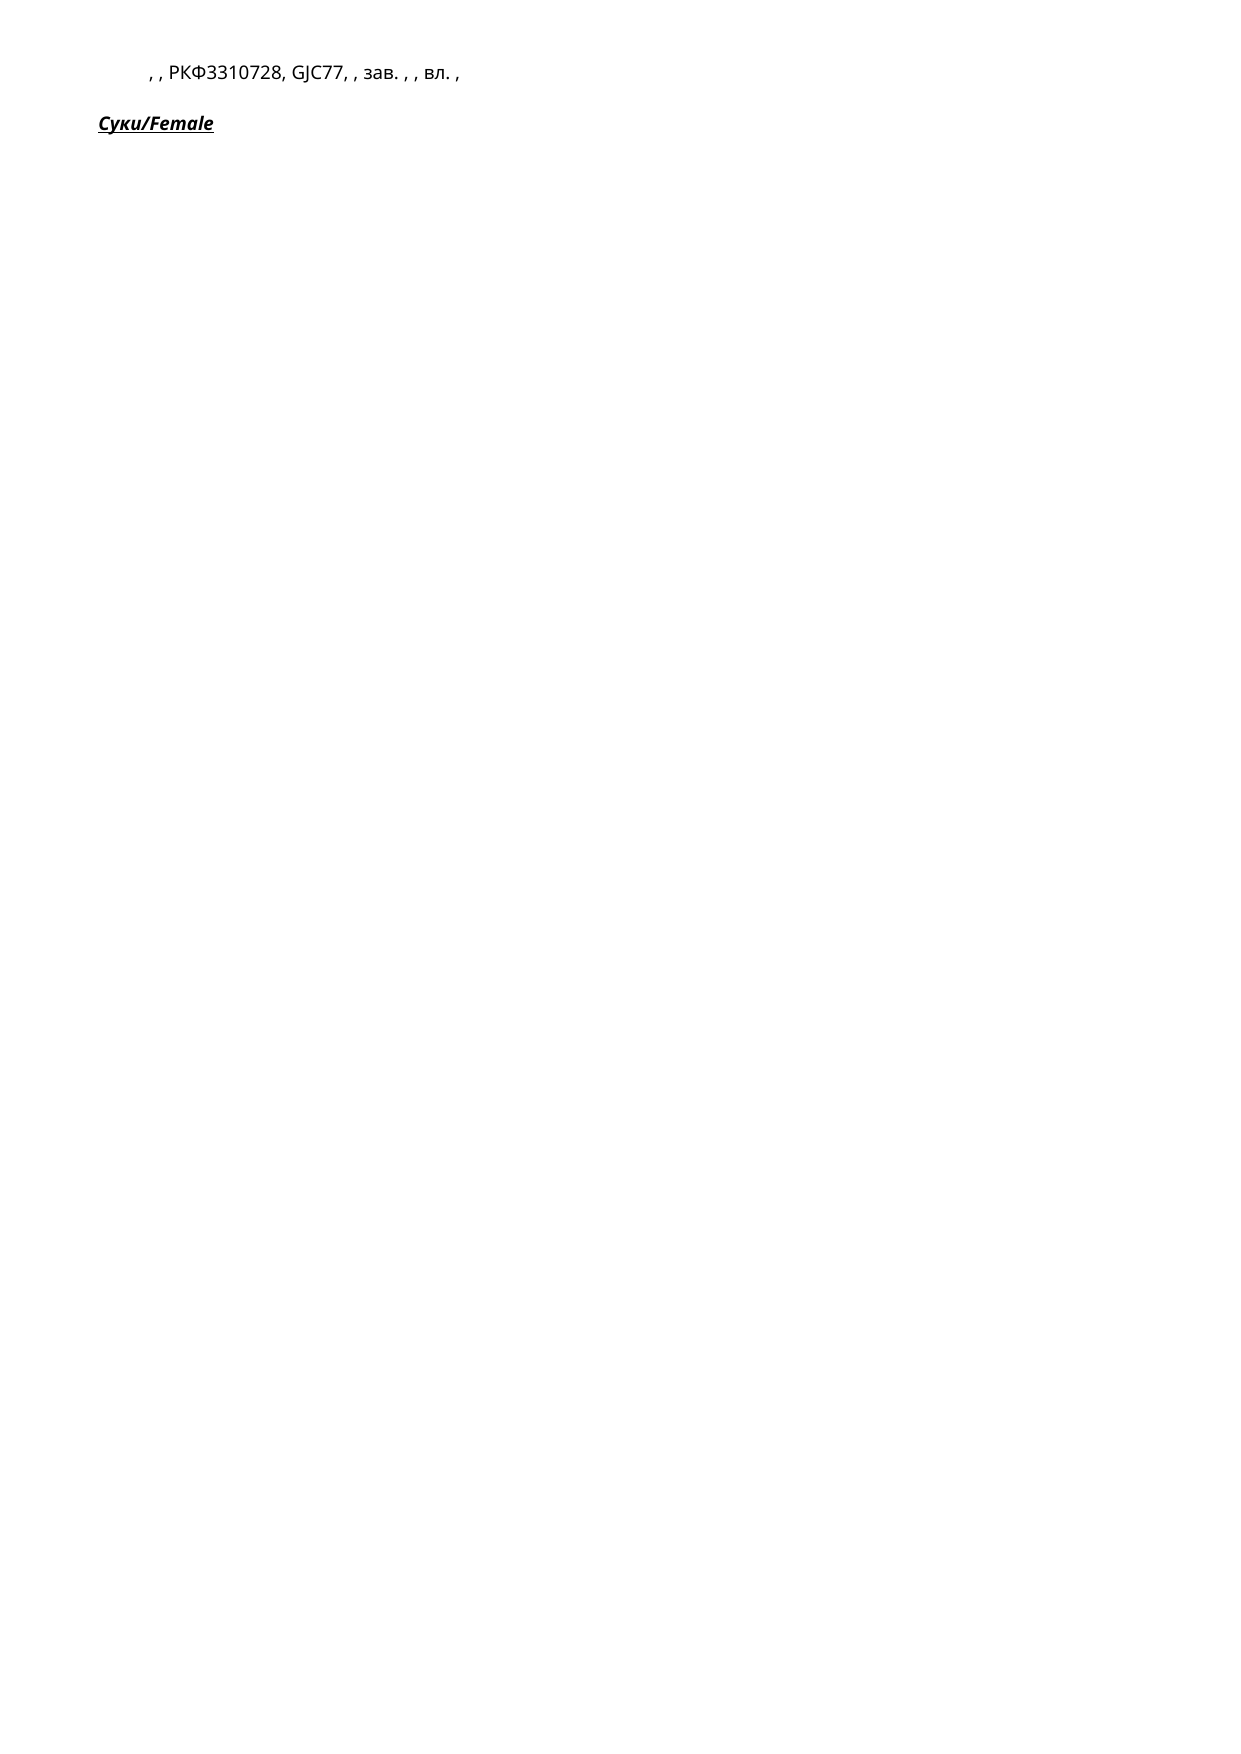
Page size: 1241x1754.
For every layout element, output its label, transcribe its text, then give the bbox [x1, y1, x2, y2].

text , , РКФ3310728, GJC77, , зав. , , вл. , [89, 59, 1181, 84]
text Суки/Female [89, 110, 1181, 136]
